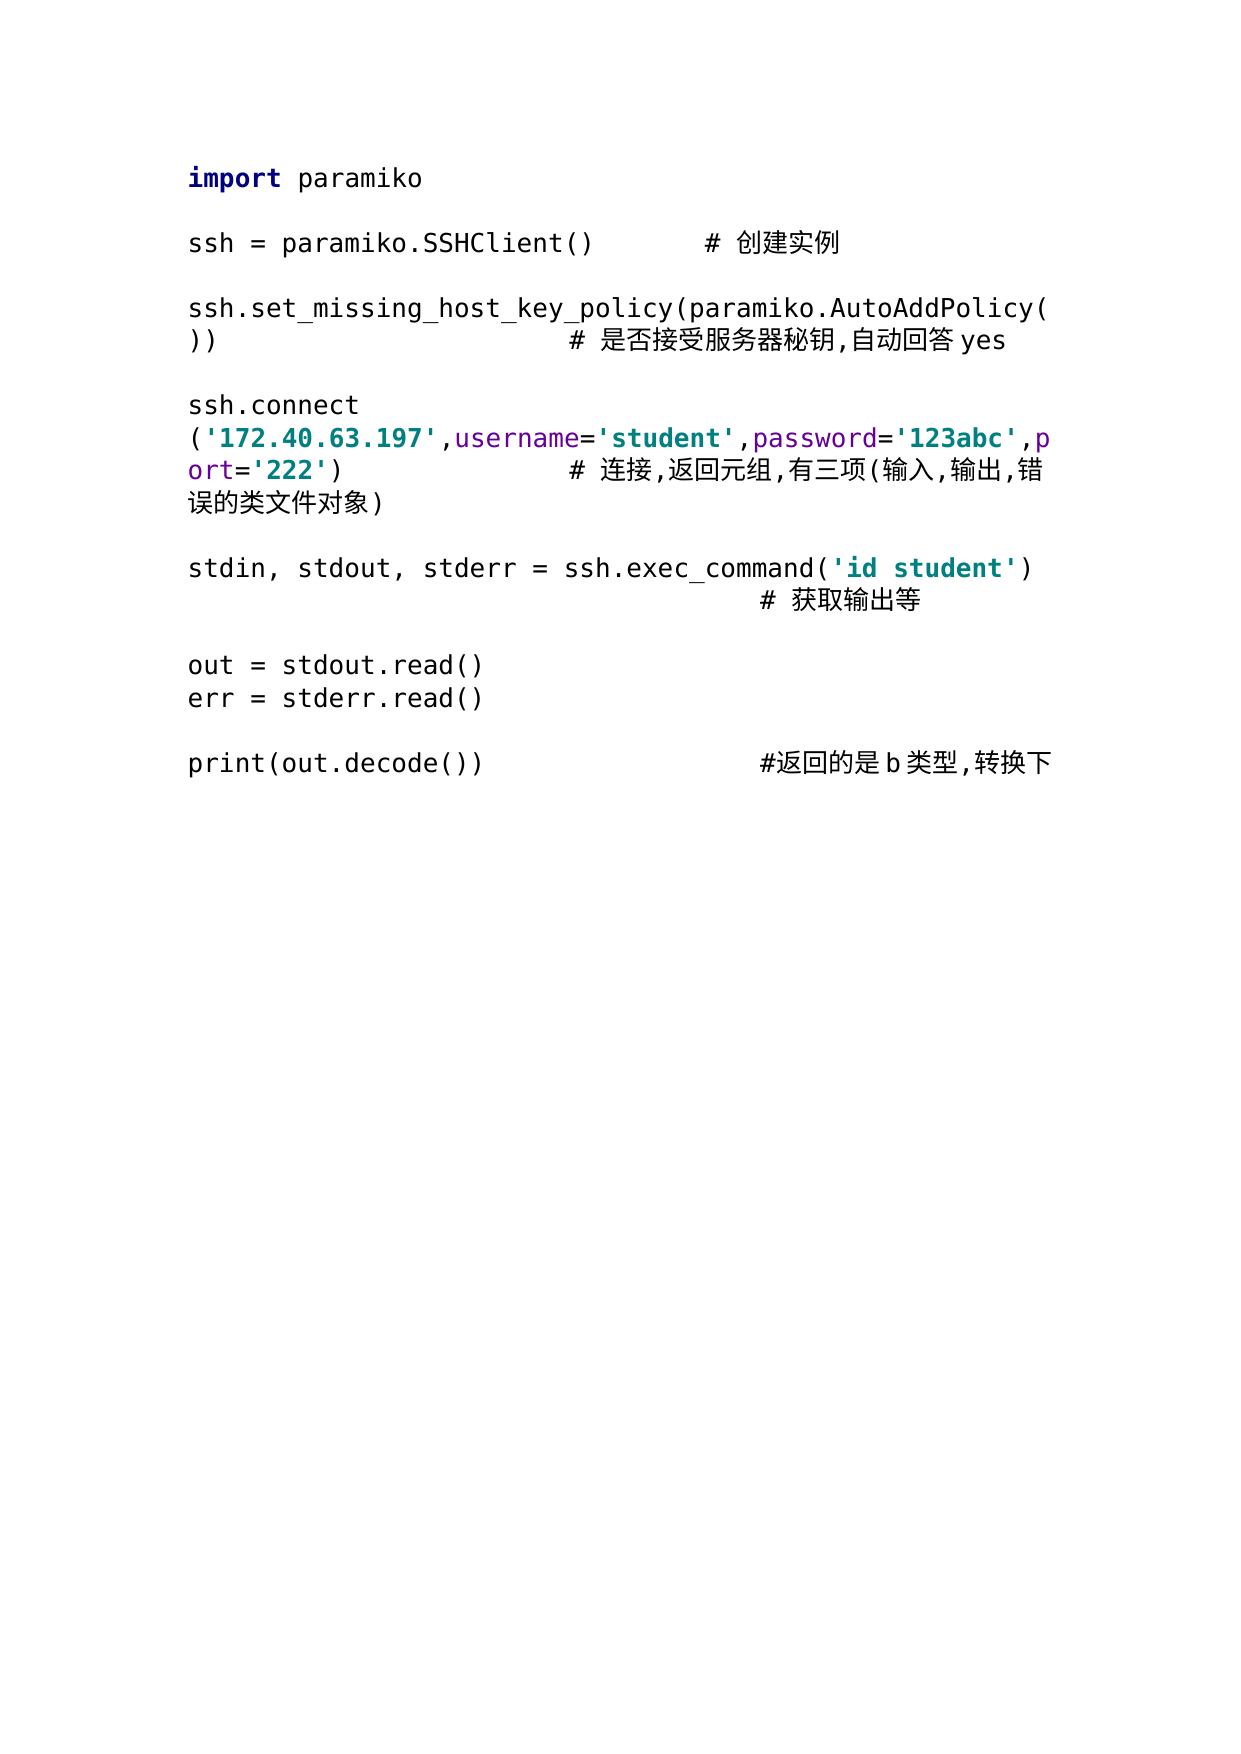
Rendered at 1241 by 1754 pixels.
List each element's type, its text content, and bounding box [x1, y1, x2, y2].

text # 获取输出等 out = stdout.read() err = stderr.read() [187, 584, 1053, 714]
text import paramiko ssh = paramiko.SSHClient() # 创建实例 ssh.set_missing_host_key_policy(paramiko.AutoAddPolicy()) # 是否接受服务器秘钥,自动回答yes ssh.connect('172.40.63.197',username='student',password='123abc',port='222') # 连接,返回元组,有三项(输入,输出,错误的类文件对象) [187, 162, 1053, 519]
text stdin, stdout, stderr = ssh.exec_command('id student') [187, 519, 1053, 584]
